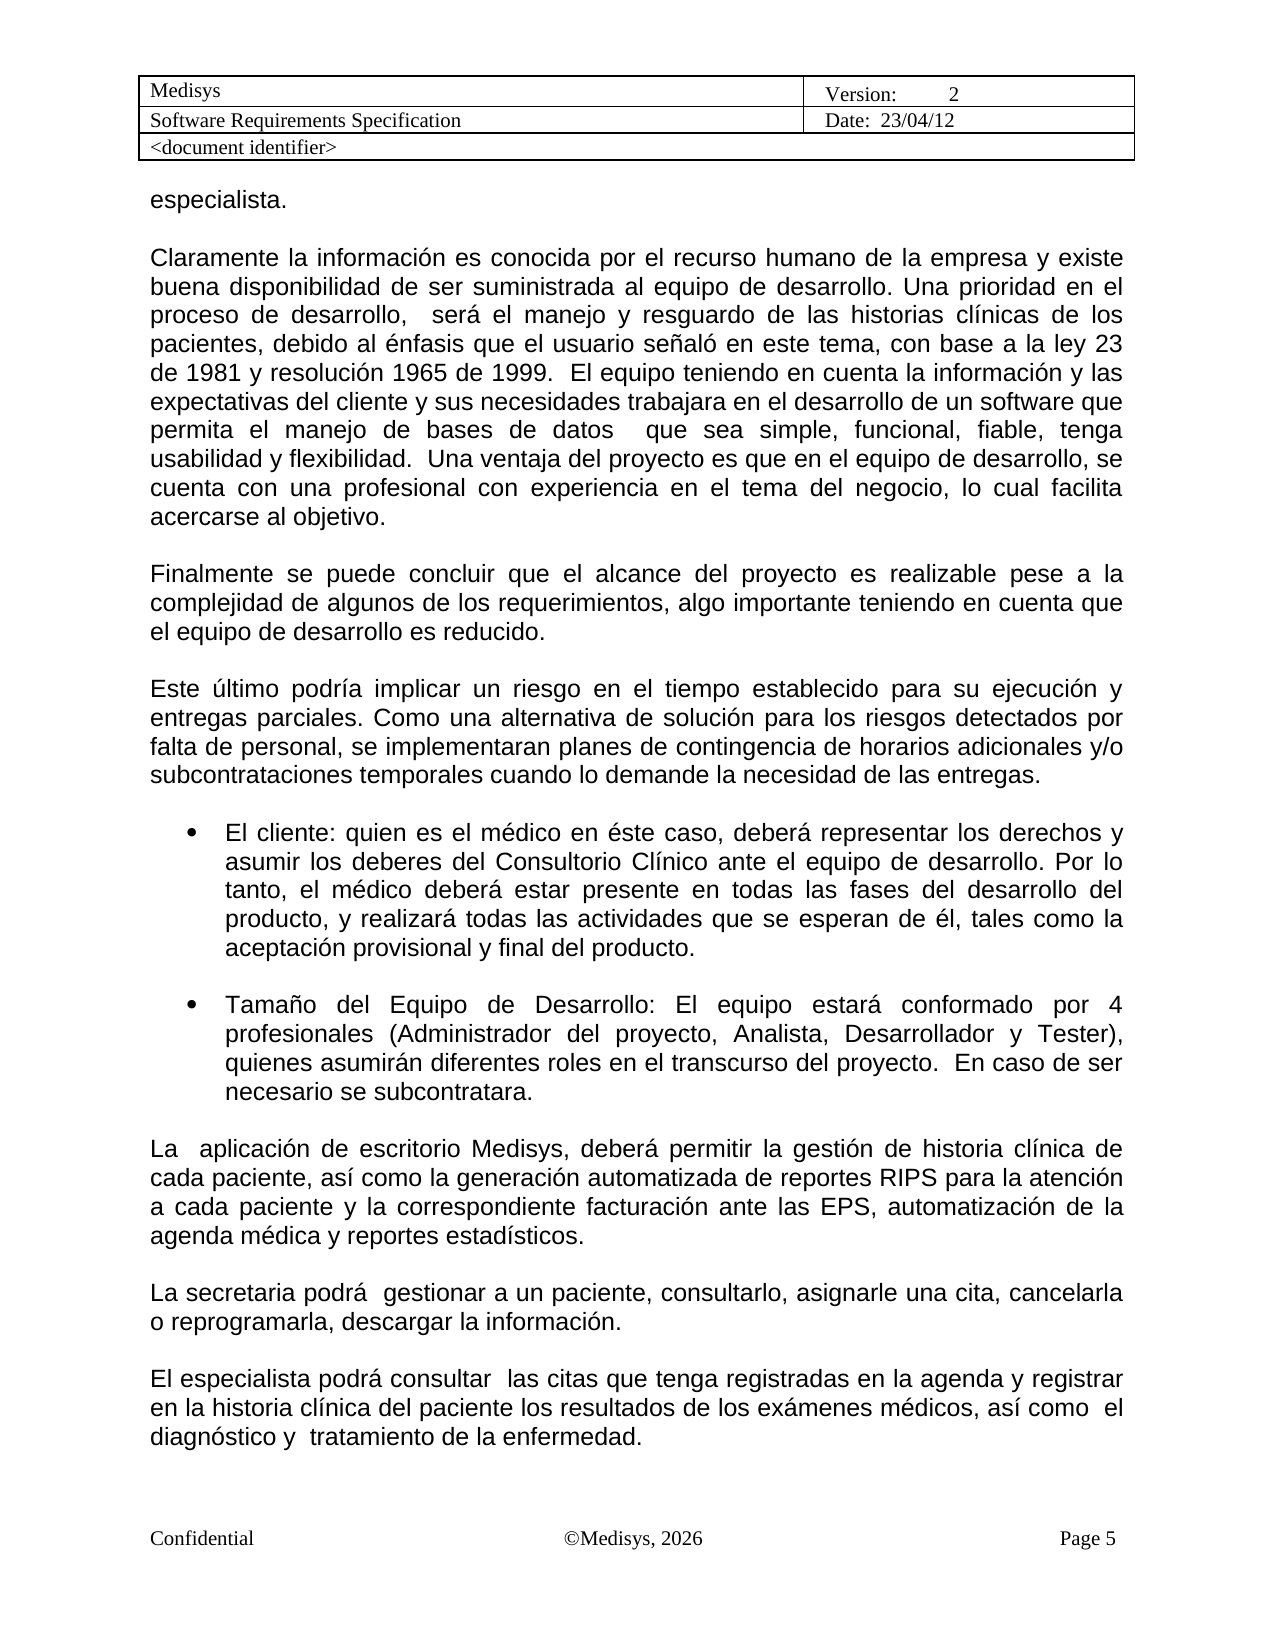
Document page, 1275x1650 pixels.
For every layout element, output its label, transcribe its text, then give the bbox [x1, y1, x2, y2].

text El especialista podrá consultar las citas que tenga registradas en la agenda y registrar en la historia clínica del paciente los resultados de los exámenes médicos, así como el diagnóstico y tratamiento de la enfermedad. [150, 1364, 1125, 1451]
text La secretaria podrá gestionar a un paciente, consultarlo, asignarle una cita, cancelarla o reprogramarla, descargar la información. [150, 1278, 1125, 1336]
list Tamaño del Equipo de Desarrollo: El equipo estará conformado por 4 profesionales (Administrador del proyecto, Analista, Desarrollador y Tester), quienes asumirán diferentes roles en el transcurso del proyecto. En caso de ser necesario se subcontratara. [187, 991, 1125, 1106]
text Finalmente se puede concluir que el alcance del proyecto es realizable pese a la complejidad de algunos de los requerimientos, algo importante teniendo en cuenta que el equipo de desarrollo es reducido. [150, 559, 1125, 645]
text La aplicación de escritorio Medisys, deberá permitir la gestión de historia clínica de cada paciente, así como la generación automatizada de reportes RIPS para la atención a cada paciente y la correspondiente facturación ante las EPS, automatización de la agenda médica y reportes estadísticos. [150, 1134, 1125, 1249]
text Este último podría implicar un riesgo en el tiempo establecido para su ejecución y entregas parciales. Como una alternativa de solución para los riesgos detectados por falta de personal, se implementaran planes de contingencia de horarios adicionales y/o subcontrataciones temporales cuando lo demande la necesidad de las entregas. [150, 674, 1125, 789]
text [150, 185, 1125, 214]
list El cliente: quien es el médico en éste caso, deberá representar los derechos y asumir los deberes del Consultorio Clínico ante el equipo de desarrollo. Por lo tanto, el médico deberá estar presente en todas las fases del desarrollo del producto, y realizará todas las actividades que se esperan de él, tales como la aceptación provisional y final del producto. [187, 818, 1125, 962]
text Claramente la información es conocida por el recurso humano de la empresa y existe buena disponibilidad de ser suministrada al equipo de desarrollo. Una prioridad en el proceso de desarrollo, será el manejo y resguardo de las historias clínicas de los pacientes, debido al énfasis que el usuario señaló en este tema, con base a la ley 23 de 1981 y resolución 1965 de 1999. El equipo teniendo en cuenta la información y las expectativas del cliente y sus necesidades trabajara en el desarrollo de un software que permita el manejo de bases de datos que sea simple, funcional, fiable, tenga usabilidad y flexibilidad. Una ventaja del proyecto es que en el equipo de desarrollo, se cuenta con una profesional con experiencia en el tema del negocio, lo cual facilita acercarse al objetivo. [150, 243, 1125, 530]
